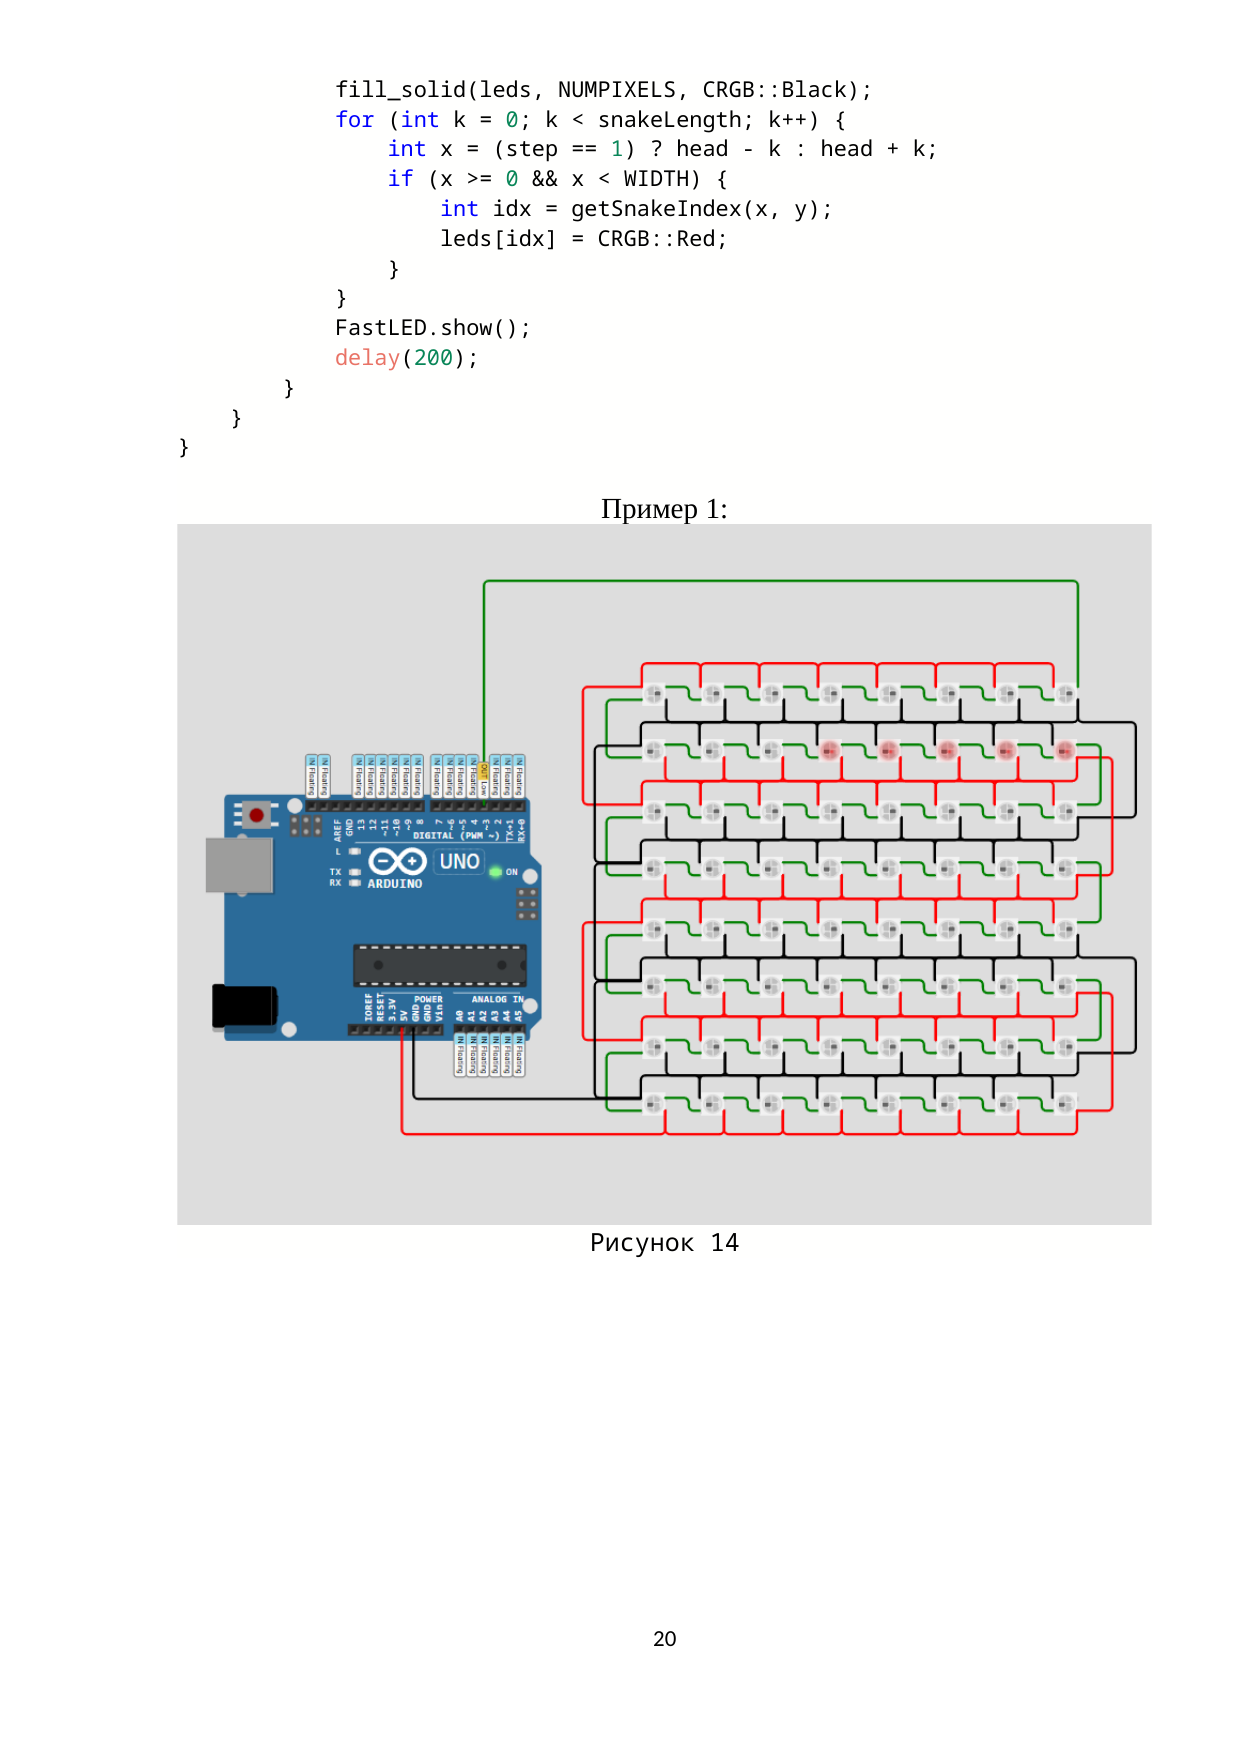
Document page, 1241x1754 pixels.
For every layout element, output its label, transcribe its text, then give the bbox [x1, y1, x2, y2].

text int idx = getSnakeIndex(x, y); [177, 193, 1152, 223]
text int x = (step == 1) ? head - k : head + k; [177, 133, 1152, 163]
text fill_solid(leds, NUMPIXELS, CRGB::Black); [177, 74, 1152, 104]
text } [177, 402, 1152, 431]
text } [177, 253, 1152, 282]
text } [177, 282, 1152, 312]
picture [177, 524, 1152, 1225]
text } [177, 372, 1152, 402]
text leds[idx] = CRGB::Red; [177, 223, 1152, 253]
text FastLED.show(); [177, 312, 1152, 342]
text Пример 1: [177, 491, 1152, 524]
text } [177, 431, 1152, 461]
text if (x >= 0 && x < WIDTH) { [177, 163, 1152, 193]
text delay(200); [177, 342, 1152, 372]
text for (int k = 0; k < snakeLength; k++) { [177, 104, 1152, 133]
text Рисунок 14 [177, 1225, 1152, 1258]
